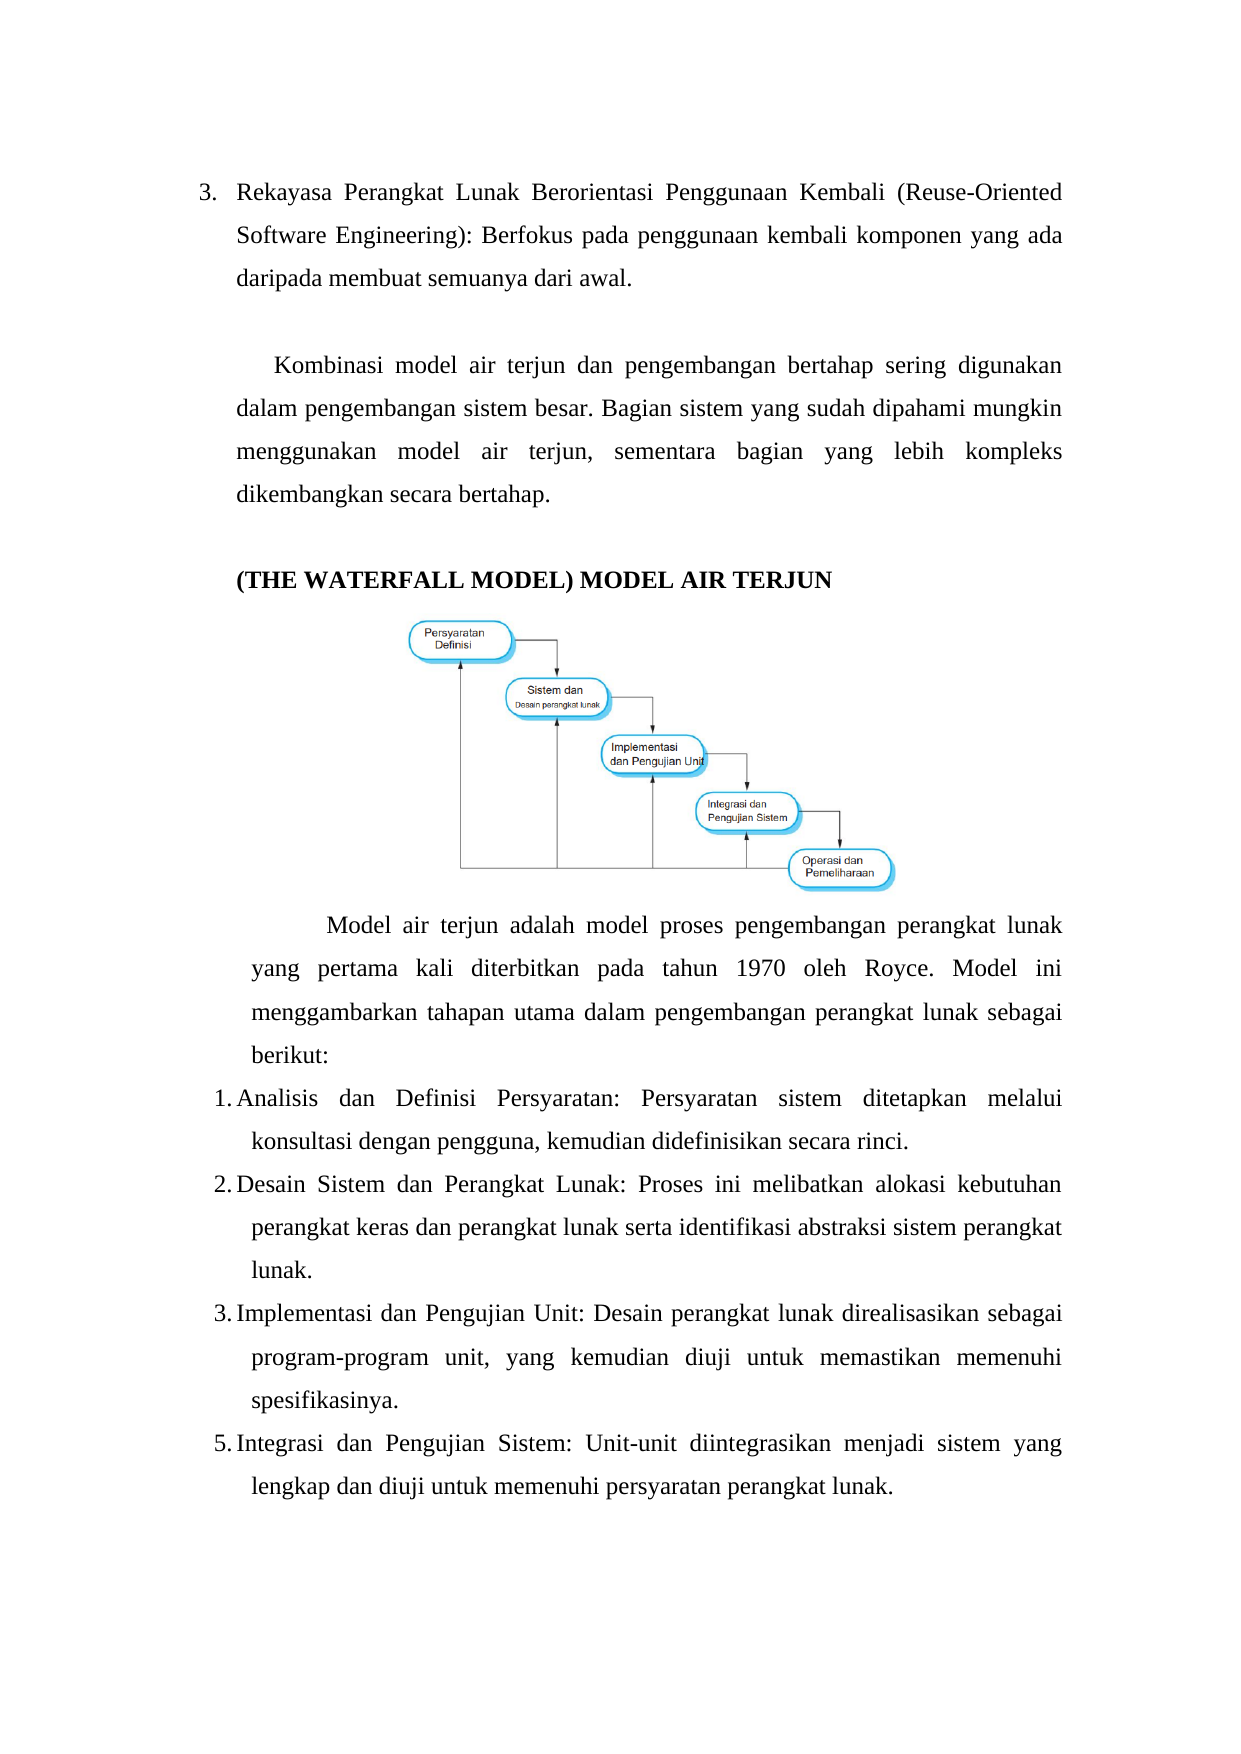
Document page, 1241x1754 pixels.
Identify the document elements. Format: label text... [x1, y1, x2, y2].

list Rekayasa Perangkat Lunak Berorientasi Penggunaan Kembali (Reuse-Oriented Software Engineering): Berfokus pada penggunaan kembali komponen yang ada daripada membuat semuanya dari awal. [199, 177, 1063, 292]
list Desain Sistem dan Perangkat Lunak: Proses ini melibatkan alokasi kebutuhan perangkat keras dan perangkat lunak serta identifikasi abstraksi sistem perangkat lunak. [213, 1169, 1063, 1284]
list Analisis dan Definisi Persyaratan: Persyaratan sistem ditetapkan melalui konsultasi dengan pengguna, kemudian didefinisikan secara rinci. [213, 1083, 1063, 1155]
list Model air terjun adalah model proses pengembangan perangkat lunak yang pertama kali diterbitkan pada tahun 1970 oleh Royce. Model ini menggambarkan tahapan utama dalam pengembangan perangkat lunak sebagai berikut: [251, 910, 1063, 1068]
list (THE WATERFALL MODEL) MODEL AIR TERJUN [236, 565, 1063, 594]
list Kombinasi model air terjun dan pengembangan bertahap sering digunakan dalam pengembangan sistem besar. Bagian sistem yang sudah dipahami mungkin menggunakan model air terjun, sementara bagian yang lebih kompleks dikembangkan secara bertahap. [236, 350, 1063, 508]
list Implementasi dan Pengujian Unit: Desain perangkat lunak direalisasikan sebagai program-program unit, yang kemudian diuji untuk memastikan memenuhi spesifikasinya. [213, 1298, 1063, 1413]
picture [397, 608, 903, 897]
list Integrasi dan Pengujian Sistem: Unit-unit diintegrasikan menjadi sistem yang lengkap dan diuji untuk memenuhi persyaratan perangkat lunak. [213, 1428, 1063, 1500]
